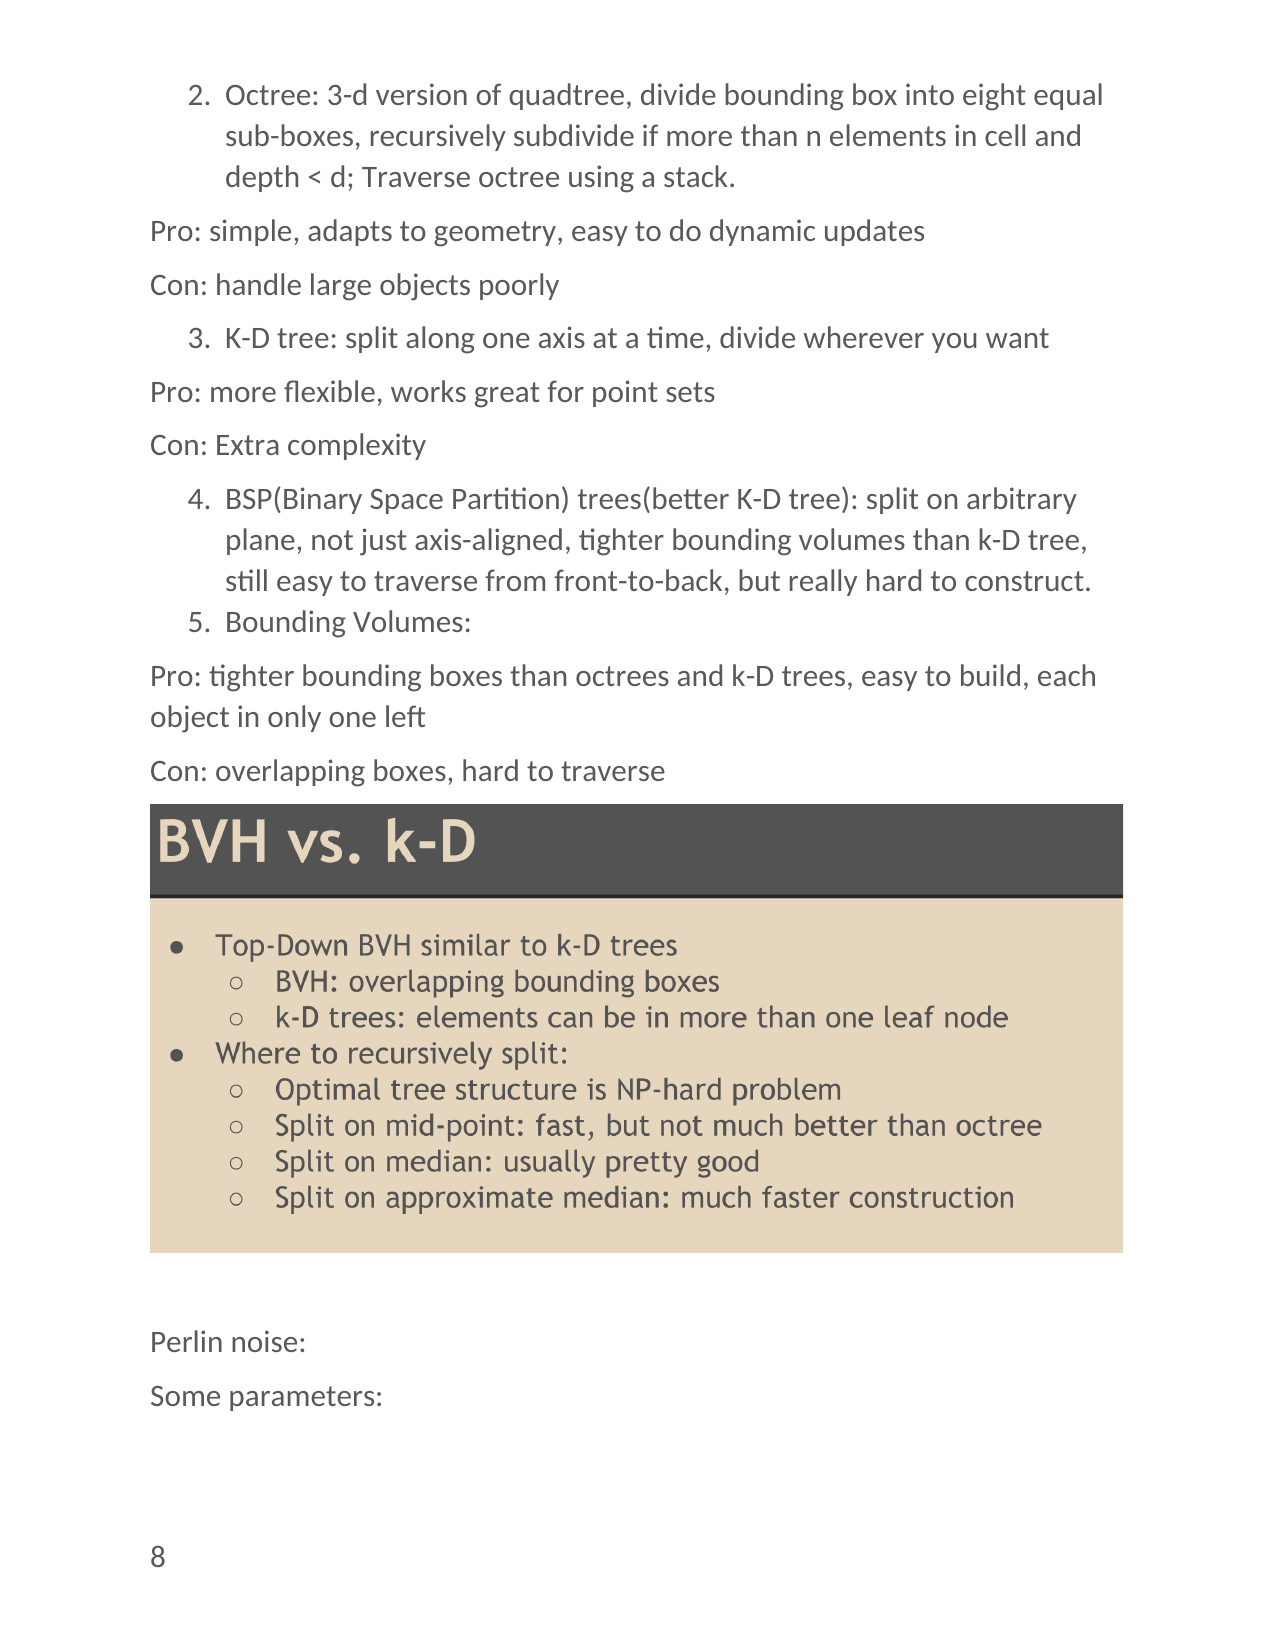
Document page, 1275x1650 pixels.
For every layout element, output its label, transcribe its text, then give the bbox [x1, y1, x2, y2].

text Pro: more flexible, works great for point sets [150, 372, 1125, 410]
list Octree: 3-d version of quadtree, divide bounding box into eight equal sub-boxes, recursively subdivide if more than n elements in cell and depth < d; Traverse octree using a stack. [187, 75, 1125, 195]
text Pro: tighter bounding boxes than octrees and k-D trees, easy to build, each object in only one left [150, 656, 1125, 736]
text Perlin noise: [150, 1322, 1125, 1360]
text Con: handle large objects poorly [150, 264, 1125, 303]
list K-D tree: split along one axis at a time, divide wherever you want [187, 318, 1125, 356]
picture [150, 804, 1124, 1253]
list Bounding Volumes: [187, 603, 1125, 641]
text Pro: simple, adapts to geometry, easy to do dynamic updates [150, 211, 1125, 249]
list BSP(Binary Space Partition) trees(better K-D tree): split on arbitrary plane, not just axis-aligned, tighter bounding volumes than k-D tree, still easy to traverse from front-to-back, but really hard to construct. [187, 479, 1125, 599]
text Con: Extra complexity [150, 426, 1125, 464]
text Some parameters: [150, 1376, 1125, 1414]
text Con: overlapping boxes, hard to traverse [150, 751, 1125, 789]
